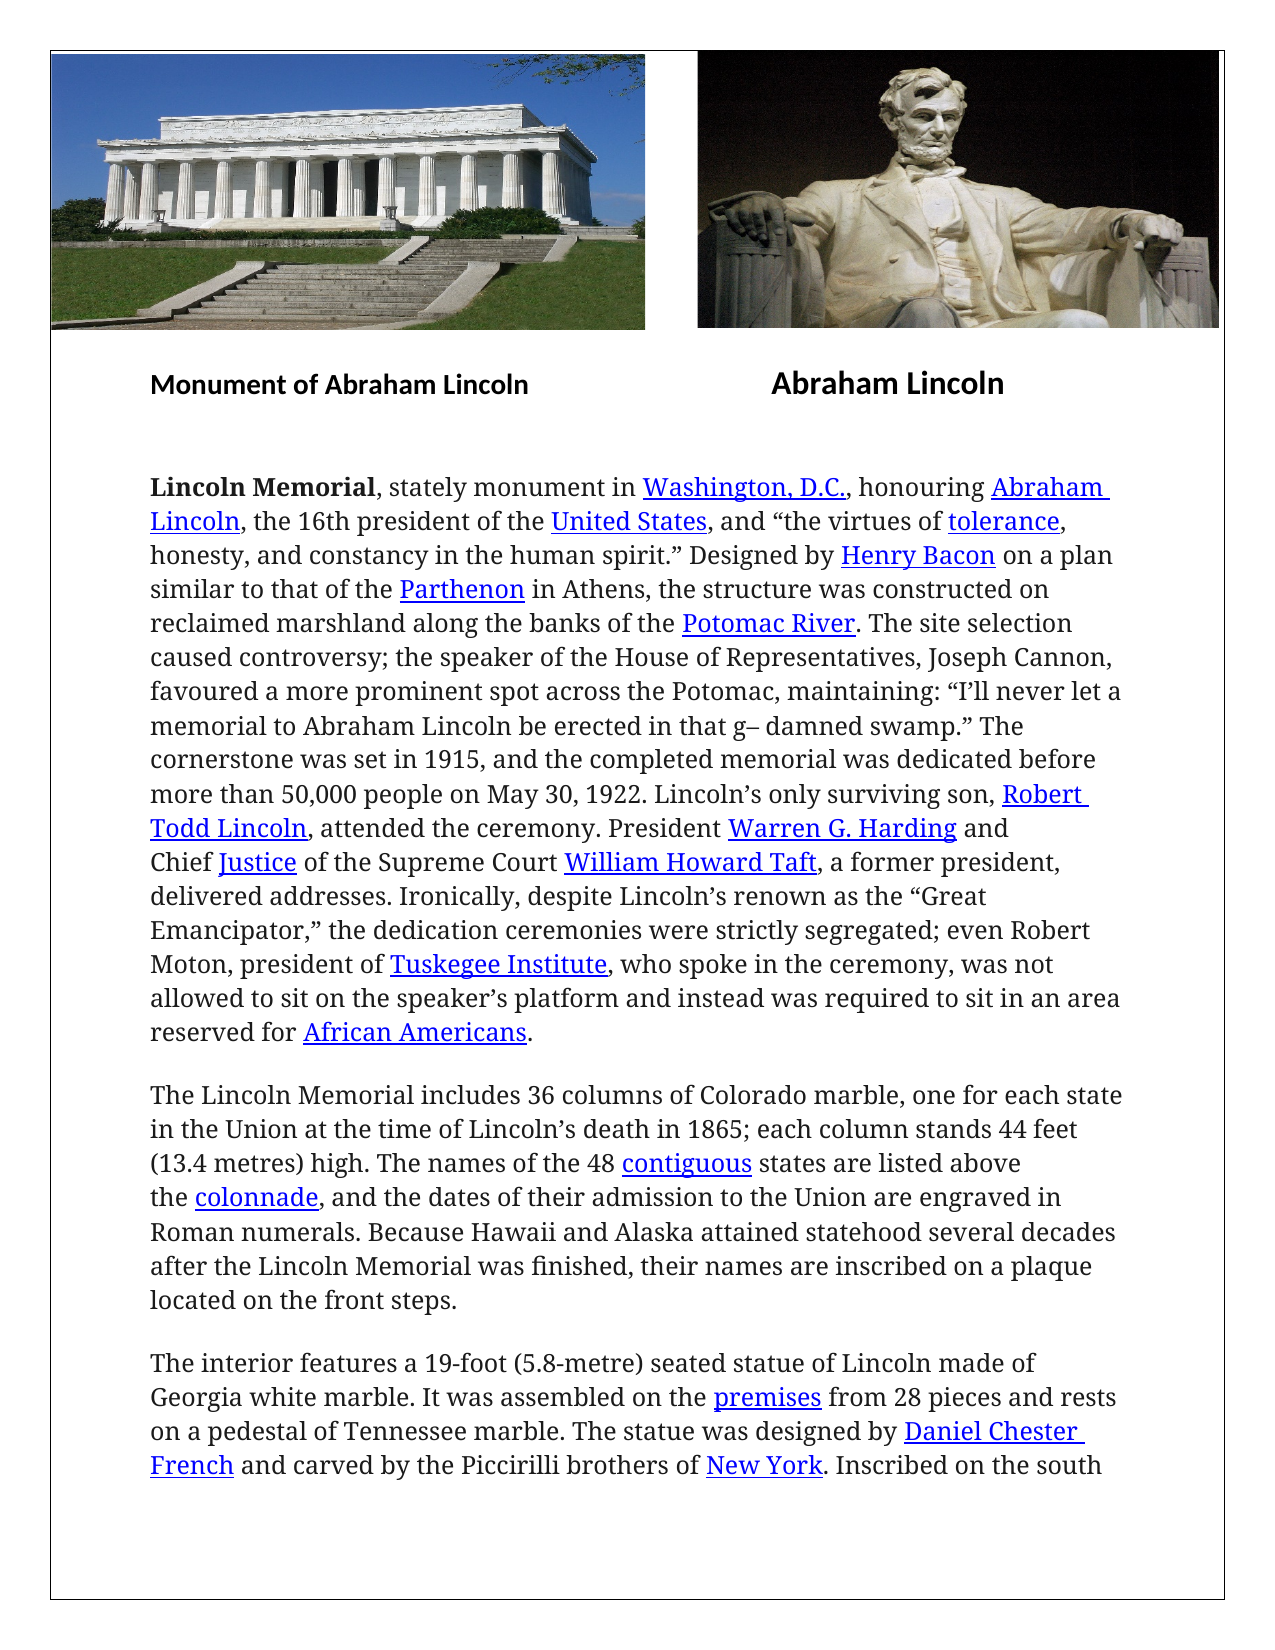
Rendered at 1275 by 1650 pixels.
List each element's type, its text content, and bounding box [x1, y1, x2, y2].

text Lincoln Memorial, stately monument in Washington, D.C., honouring Abraham Lincoln, the 16th president of the United States, and “the virtues of tolerance, honesty, and constancy in the human spirit.” Designed by Henry Bacon on a plan similar to that of the Parthenon in Athens, the structure was constructed on reclaimed marshland along the banks of the Potomac River. The site selection caused controversy; the speaker of the House of Representatives, Joseph Cannon, favoured a more prominent spot across the Potomac, maintaining: “I’ll never let a memorial to Abraham Lincoln be erected in that g– damned swamp.” The cornerstone was set in 1915, and the completed memorial was dedicated before more than 50,000 people on May 30, 1922. Lincoln’s only surviving son, Robert Todd Lincoln, attended the ceremony. President Warren G. Harding and Chief Justice of the Supreme Court William Howard Taft, a former president, delivered addresses. Ironically, despite Lincoln’s renown as the “Great Emancipator,” the dedication ceremonies were strictly segregated; even Robert Moton, president of Tuskegee Institute, who spoke in the ceremony, was not allowed to sit on the speaker’s platform and instead was required to sit in an area reserved for African Americans. [150, 470, 1125, 1049]
picture [697, 50, 1219, 328]
picture [51, 54, 646, 330]
text Monument of Abraham Lincoln Abraham Lincoln [150, 150, 1125, 403]
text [150, 1346, 1125, 1482]
text The Lincoln Memorial includes 36 columns of Colorado marble, one for each state in the Union at the time of Lincoln’s death in 1865; each column stands 44 feet (13.4 metres) high. The names of the 48 contiguous states are listed above the colonnade, and the dates of their admission to the Union are engraved in Roman numerals. Because Hawaii and Alaska attained statehood several decades after the Lincoln Memorial was finished, their names are inscribed on a plaque located on the front steps. [150, 1078, 1125, 1316]
